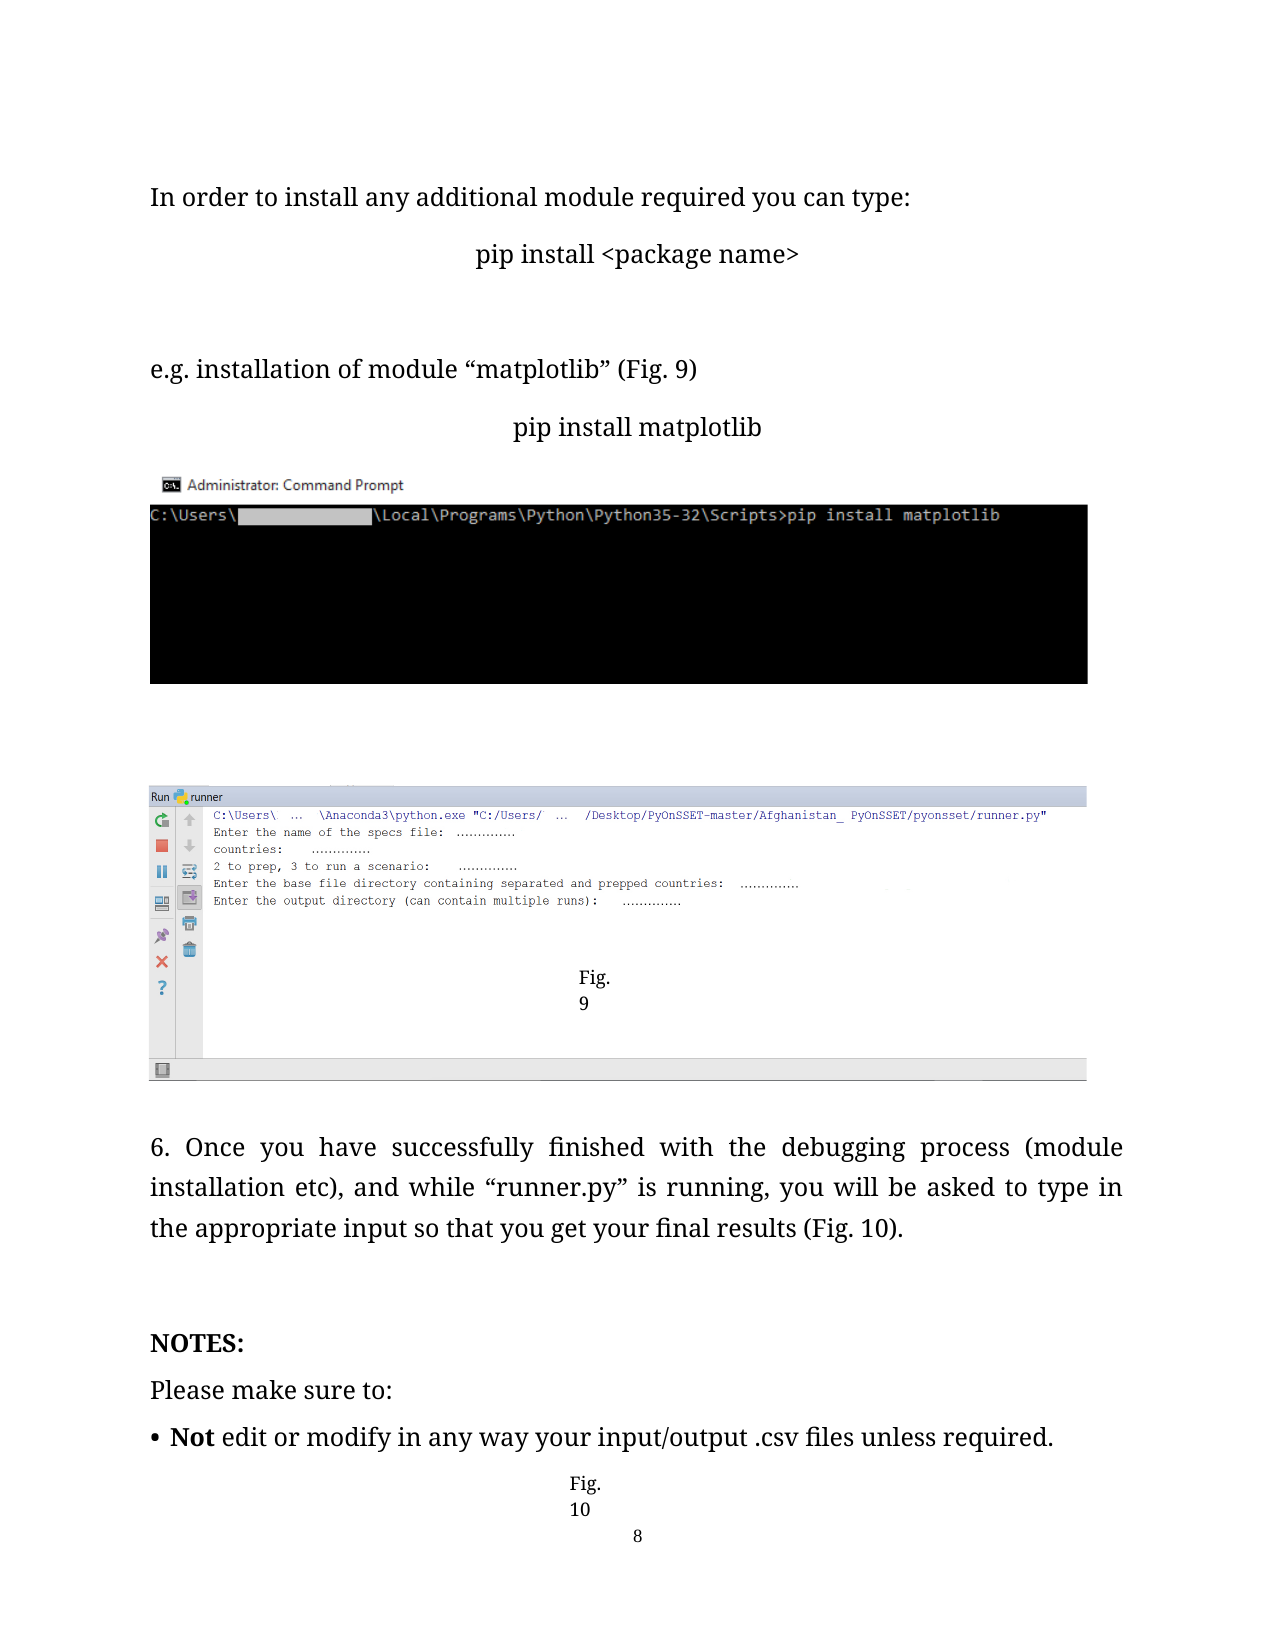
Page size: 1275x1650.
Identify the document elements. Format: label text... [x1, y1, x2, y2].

text pip install matplotlib [150, 409, 1125, 443]
text NOTES: [150, 1326, 1125, 1360]
text Please make sure to: [150, 1373, 1125, 1407]
text e.g. installation of module “matplotlib” (Fig. 9) [150, 352, 1125, 386]
text In order to install any additional module required you can type: [150, 179, 1125, 213]
text pip install <package name> [150, 237, 1125, 271]
picture [150, 466, 1088, 684]
list Not edit or modify in any way your input/output .csv files unless required. [150, 1420, 1125, 1454]
picture [148, 785, 1087, 1081]
